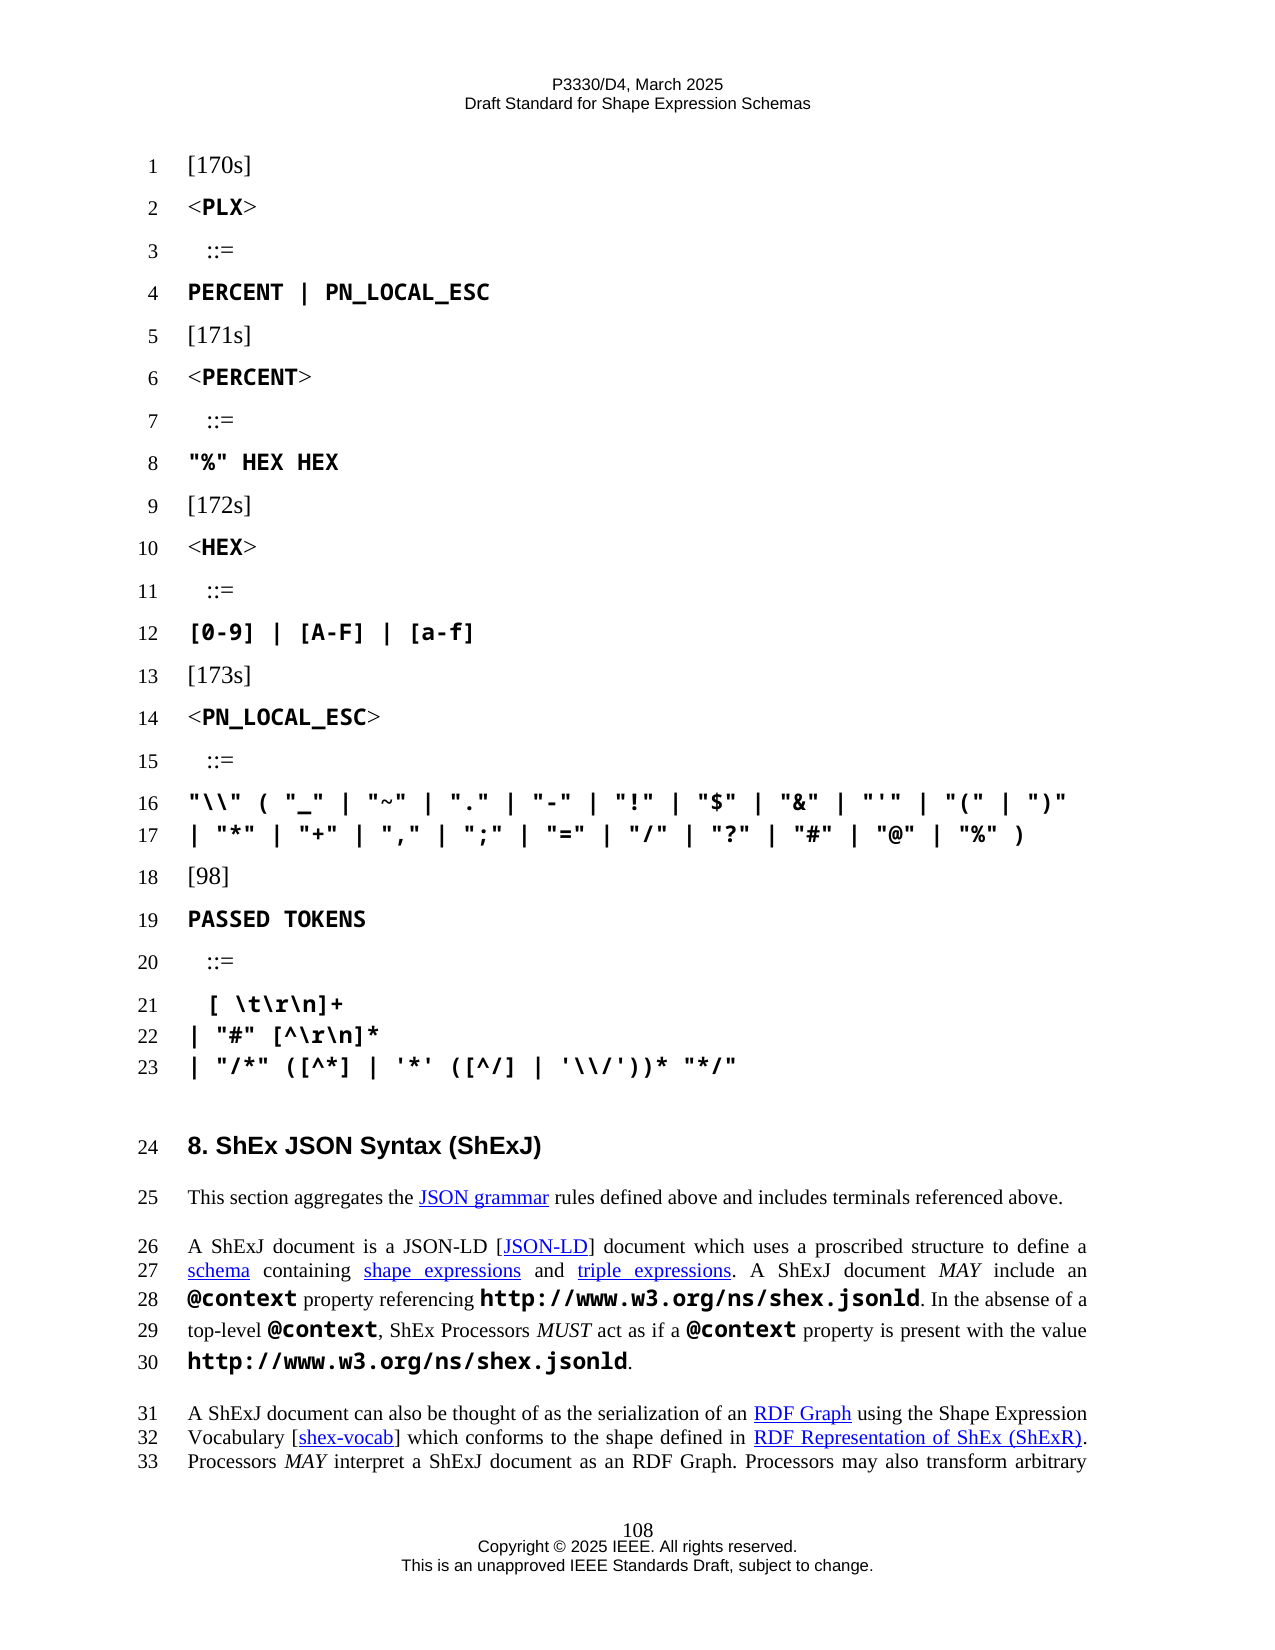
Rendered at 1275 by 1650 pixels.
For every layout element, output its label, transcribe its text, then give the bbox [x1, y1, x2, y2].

text [173s] [187, 660, 1087, 689]
text [98] [187, 861, 1087, 890]
text A ShExJ document is a JSON-LD [JSON-LD] document which uses a proscribed structure to define a schema containing shape expressions and triple expressions. A ShExJ document MAY include an @context property referencing http://www.w3.org/ns/shex.jsonld. In the absense of a top-level @context, ShEx Processors MUST act as if a @context property is present with the value http://www.w3.org/ns/shex.jsonld. [187, 1234, 1087, 1376]
text [172s] [187, 490, 1087, 519]
text [171s] [187, 320, 1087, 349]
text PERCENT | PN_LOCAL_ESC [187, 276, 1087, 307]
text "\\" ( "_" | "~" | "." | "-" | "!" | "$" | "&" | "'" | "(" | ")" | "*" | "+" | "," | ";" | "=" | "/" | "?" | "#" | "@" | "%" ) [187, 786, 1087, 849]
text ::= [187, 745, 1087, 774]
text <PERCENT> [187, 361, 1087, 392]
text [ \t\r\n]+ | "#" [^\r\n]* | "/*" ([^*] | '*' ([^/] | '\\/'))* "*/" [187, 987, 1087, 1081]
text PASSED TOKENS [187, 902, 1087, 934]
text <HEX> [187, 531, 1087, 562]
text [187, 1401, 1087, 1473]
text [170s] [187, 150, 1087, 179]
text This section aggregates the JSON grammar rules defined above and includes terminals referenced above. [187, 1185, 1087, 1209]
text [0-9] | [A-F] | [a-f] [187, 616, 1087, 647]
text ::= [187, 235, 1087, 264]
text ::= [187, 405, 1087, 434]
text ::= [187, 946, 1087, 975]
text "%" HEX HEX [187, 446, 1087, 477]
text ShEx JSON Syntax (ShExJ) [187, 1131, 1087, 1160]
text <PN_LOCAL_ESC> [187, 701, 1087, 732]
text ::= [187, 575, 1087, 604]
text <PLX> [187, 191, 1087, 222]
